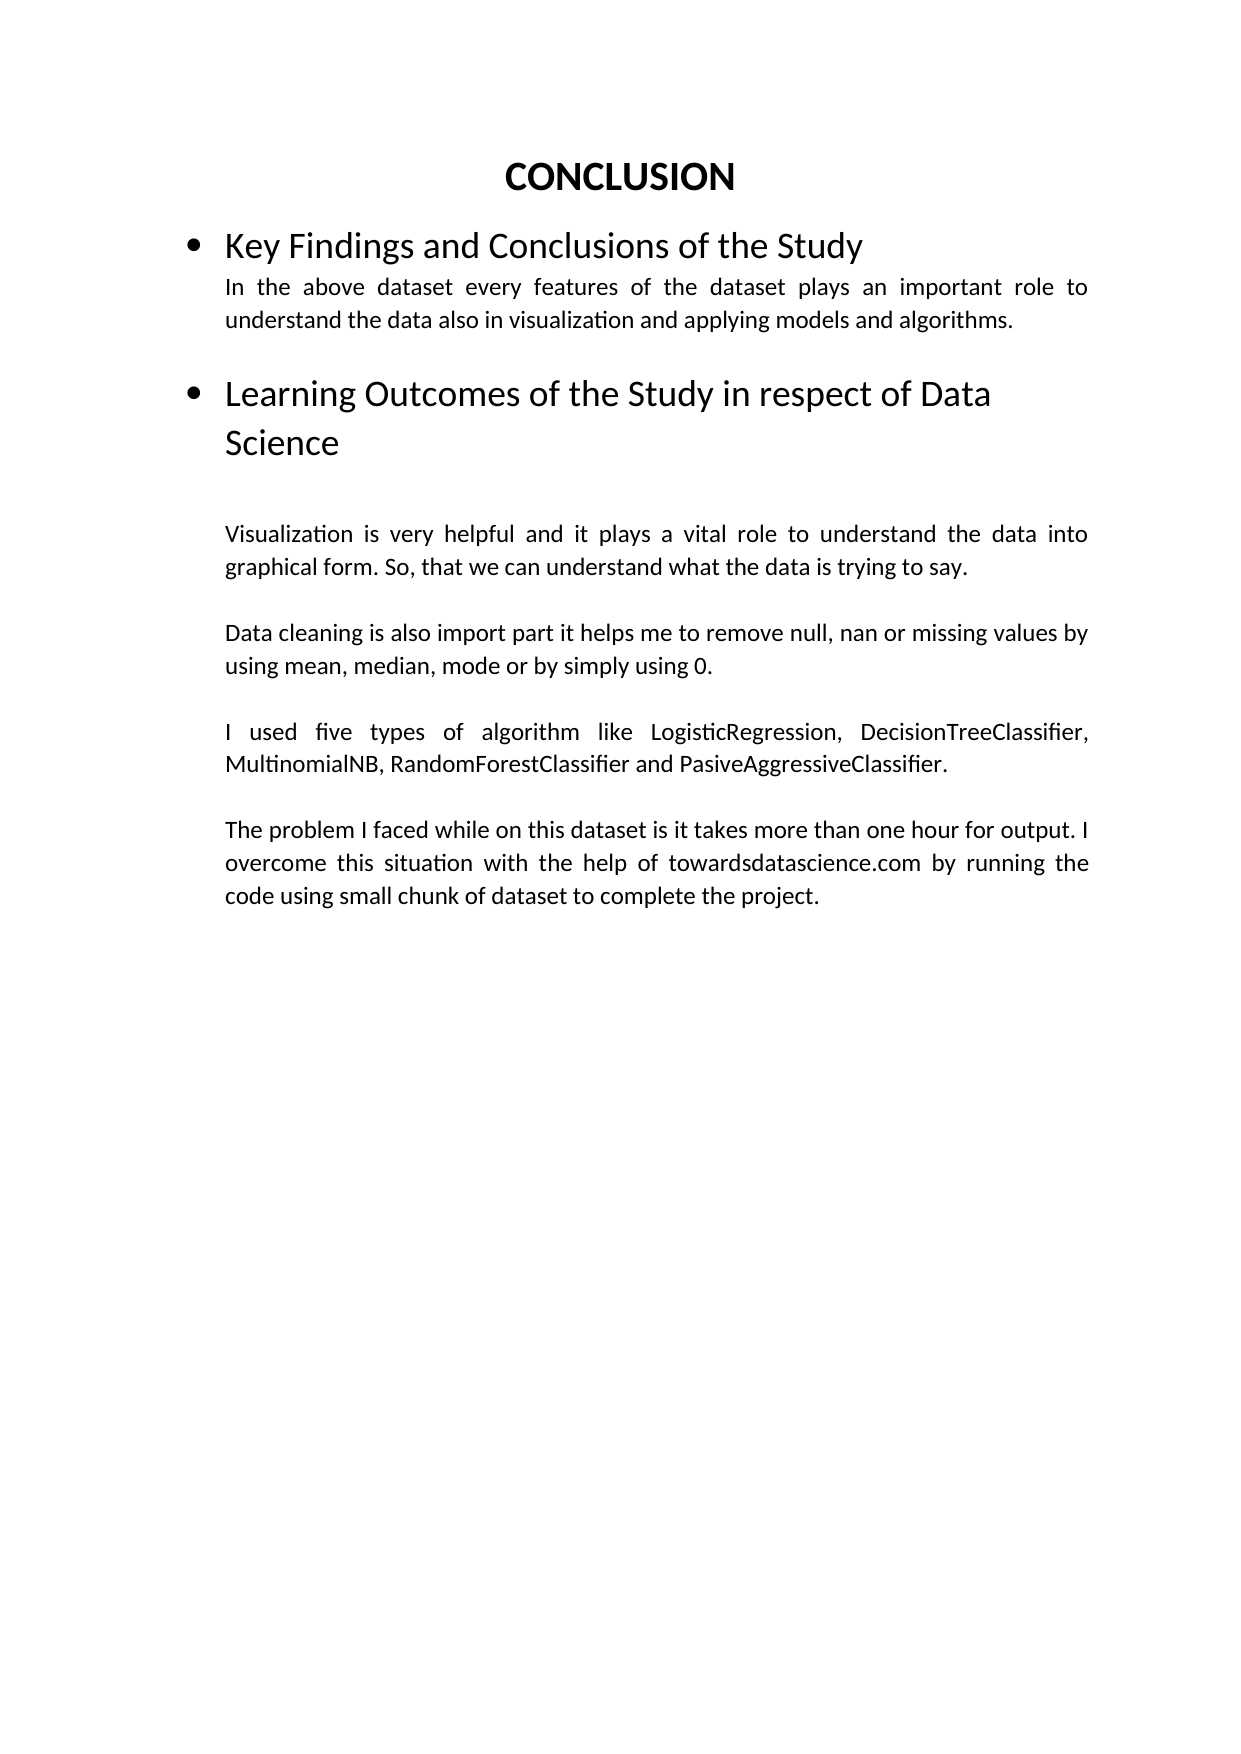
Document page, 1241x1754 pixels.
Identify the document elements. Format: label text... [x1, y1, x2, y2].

list The problem I faced while on this dataset is it takes more than one hour for output. I overcome this situation with the help of towardsdatascience.com by running the code using small chunk of dataset to complete the project. [225, 814, 1090, 911]
text CONCLUSION [150, 150, 1090, 201]
list In the above dataset every features of the dataset plays an important role to understand the data also in visualization and applying models and algorithms. [225, 271, 1090, 334]
list Data cleaning is also import part it helps me to remove null, nan or missing values by using mean, median, mode or by simply using 0. [225, 617, 1090, 680]
list Visualization is very helpful and it plays a vital role to understand the data into graphical form. So, that we can understand what the data is trying to say. [225, 518, 1090, 582]
list Learning Outcomes of the Study in respect of Data Science [187, 370, 1090, 465]
list I used five types of algorithm like LogisticRegression, DecisionTreeClassifier, MultinomialNB, RandomForestClassifier and PasiveAggressiveClassifier. [225, 716, 1090, 779]
list Key Findings and Conclusions of the Study [187, 222, 1090, 267]
